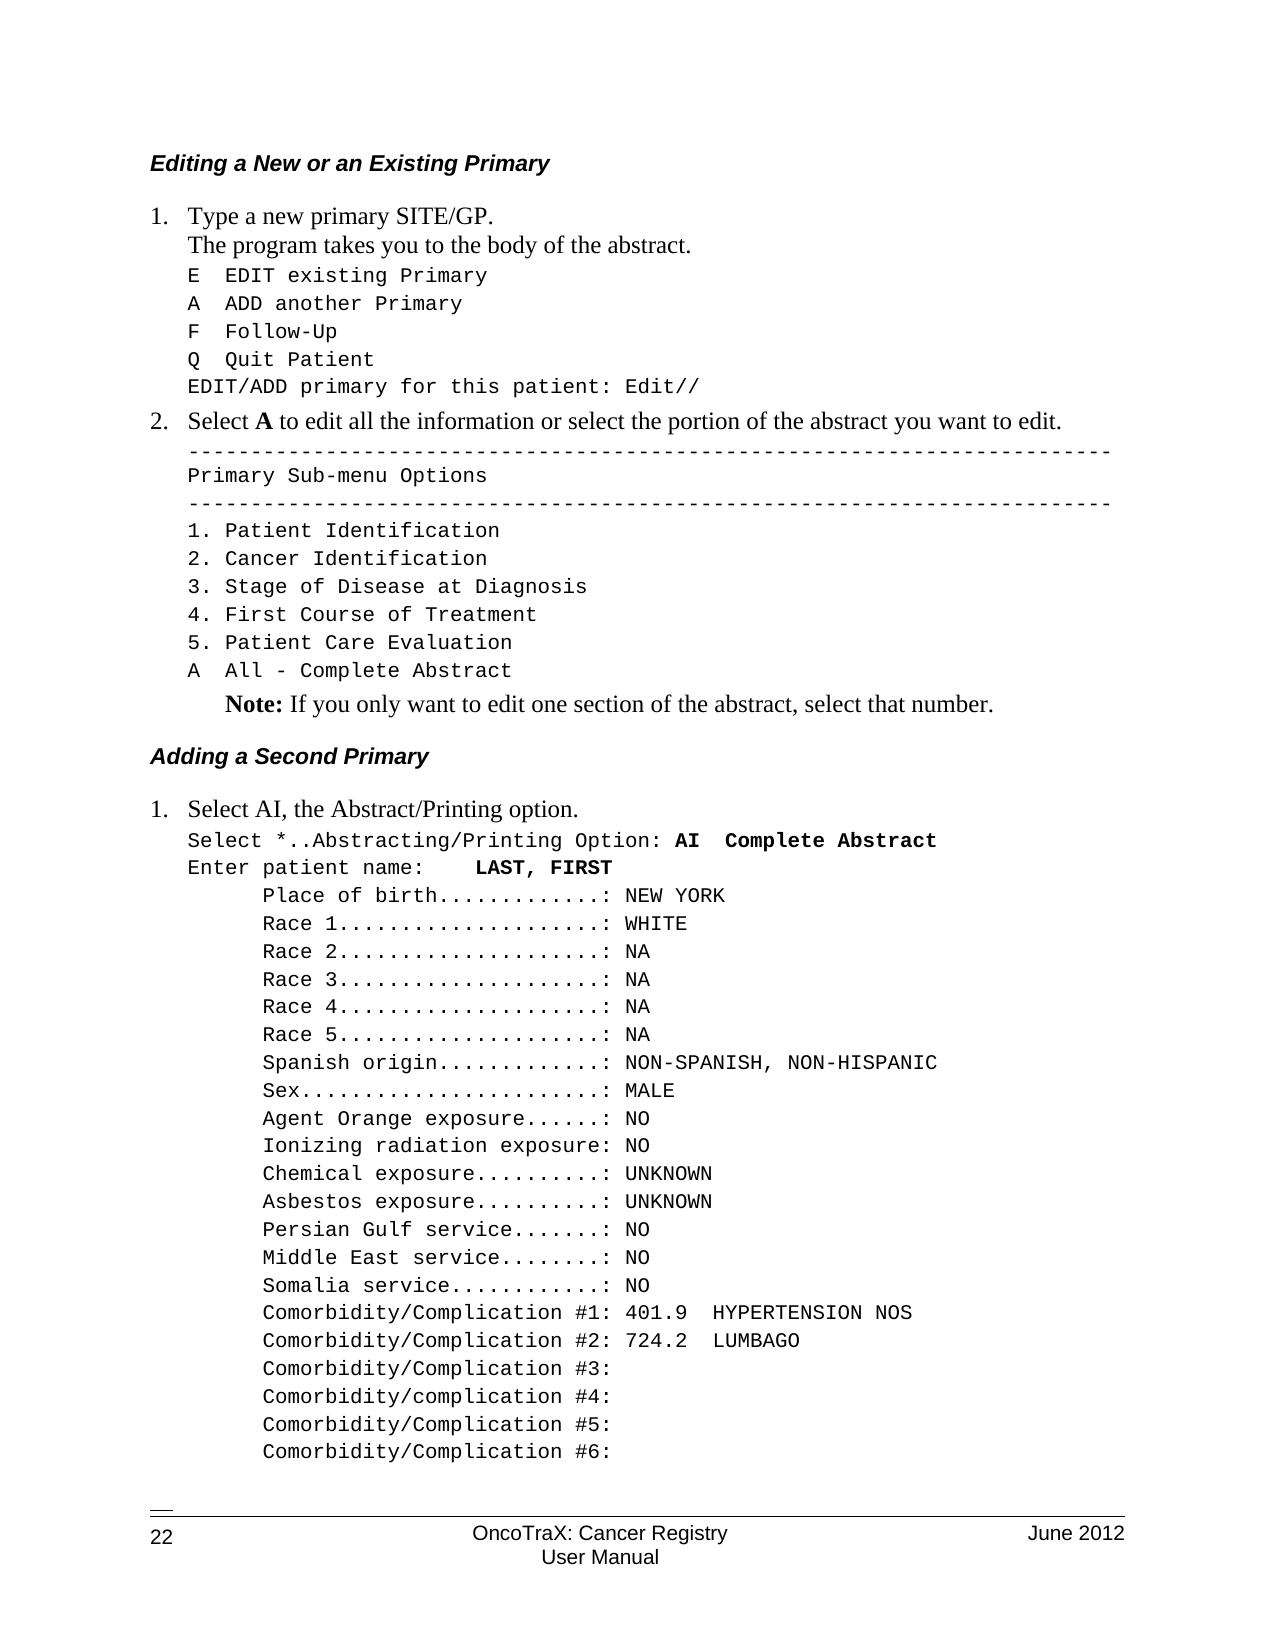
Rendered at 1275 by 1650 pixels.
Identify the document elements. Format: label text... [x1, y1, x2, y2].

text Enter patient name: LAST, FIRST [187, 857, 1125, 881]
text Race 5.....................: NA [187, 1024, 1125, 1048]
list Select A to edit all the information or select the portion of the abstract you want to edit. [150, 406, 1125, 435]
text Place of birth.............: [187, 885, 1125, 909]
text E EDIT existing Primary [187, 265, 1125, 289]
text 2. Cancer Identification [187, 548, 1125, 572]
list Select AI, the Abstract/Printing option. [150, 794, 1125, 823]
subtitle Adding a Second Primary [150, 743, 1125, 769]
text service............: NO [187, 1274, 1125, 1298]
text Comorbidity/Complication #6: [187, 1441, 1125, 1465]
text Race 2.....................: NA [187, 941, 1125, 964]
text Comorbidity/Complication #3: [187, 1358, 1125, 1382]
text A ADD another Primary [187, 293, 1125, 317]
text Comorbidity/Complication #5: [187, 1414, 1125, 1437]
text F Follow-Up [187, 321, 1125, 344]
text Agent Orange exposure......: NO [187, 1108, 1125, 1131]
text service.......: NO [187, 1219, 1125, 1243]
text 1. Patient Identification [187, 521, 1125, 544]
text Comorbidity/complication #4: [187, 1386, 1125, 1409]
subtitle Editing a New or an Existing Primary [150, 150, 1125, 176]
text --------------------------------------------------------------------------Primary Sub-menu Options [187, 441, 1125, 488]
text EDIT/ADD primary for this patient: Edit// [187, 376, 1125, 400]
text A All - Complete Abstract [187, 659, 1125, 683]
text Sex........................: MALE [187, 1080, 1125, 1103]
text Spanish origin.............: NON-SPANISH, NON-HISPANIC [187, 1052, 1125, 1076]
text Q Quit Patient [187, 348, 1125, 372]
text 5. Patient Care Evaluation [187, 632, 1125, 655]
text 4. First Course of Treatment [187, 604, 1125, 628]
list Type a new primary SITE/GP. The program takes you to the body of the abstract. [150, 201, 1125, 259]
text -------------------------------------------------------------------------- [187, 493, 1125, 516]
text Race 1.....................: WHITE [187, 913, 1125, 937]
text Comorbidity/Complication #1: 401.9 HYPERTENSION NOS [187, 1302, 1125, 1326]
text Chemical exposure..........: UNKNOWN [187, 1163, 1125, 1187]
text service........: NO [187, 1247, 1125, 1270]
text Ionizing radiation exposure: NO [187, 1136, 1125, 1159]
text Asbestos exposure..........: UNKNOWN [187, 1191, 1125, 1215]
text 3. Stage of Disease at Diagnosis [187, 576, 1125, 600]
text Comorbidity/Complication #2: 724.2 LUMBAGO [187, 1330, 1125, 1354]
text Race 3.....................: NA [187, 969, 1125, 992]
text Select *..Abstracting/Printing Option: AI Complete Abstract [187, 829, 1125, 853]
text Race 4.....................: NA [187, 996, 1125, 1020]
text Note: If you only want to edit one section of the abstract, select that number. [225, 689, 1050, 718]
